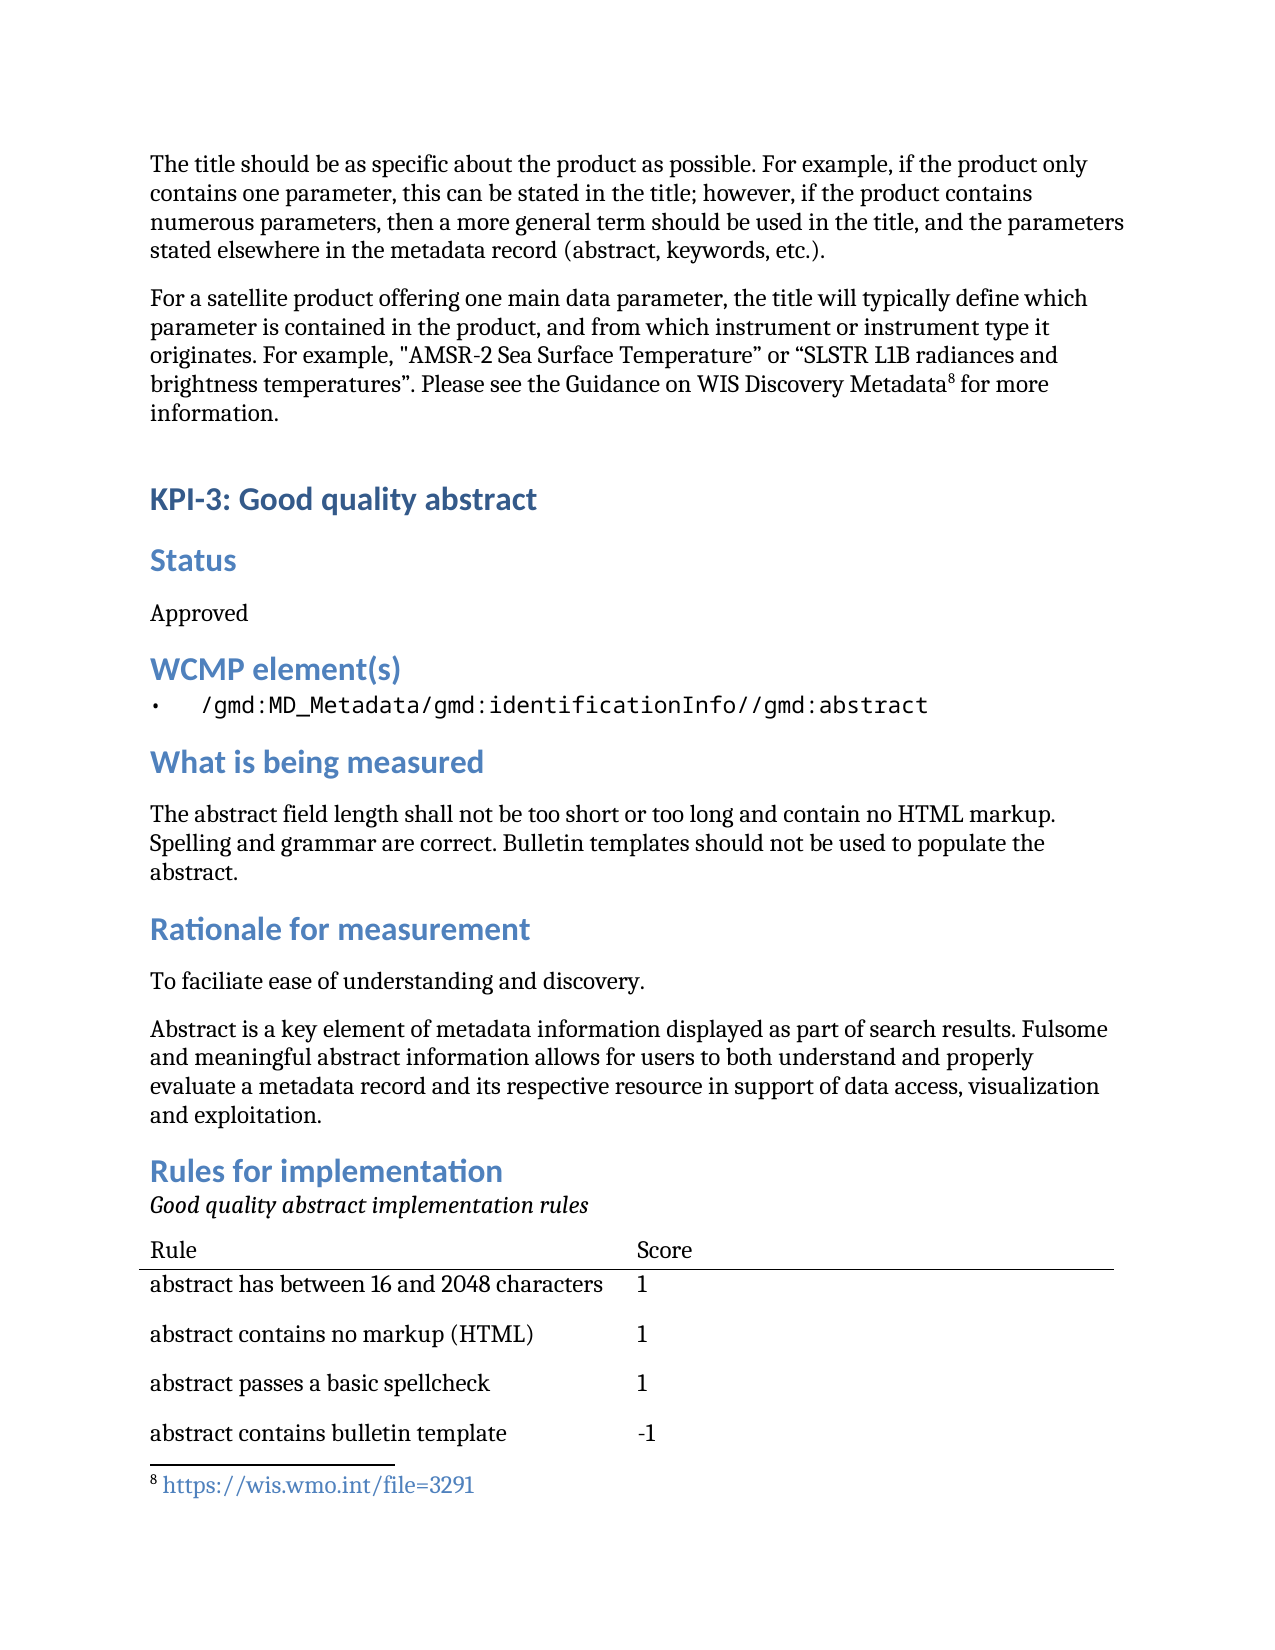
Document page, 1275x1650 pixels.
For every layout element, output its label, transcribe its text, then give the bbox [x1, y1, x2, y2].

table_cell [139, 1419, 626, 1448]
text To faciliate ease of understanding and discovery. [150, 967, 1125, 996]
text Abstract is a key element of metadata information displayed as part of search results. Fulsome and meaningful abstract information allows for users to both understand and properly evaluate a metadata record and its respective resource in support of data access, visualization and exploitation. [150, 1014, 1125, 1129]
text The abstract field length shall not be too short or too long and contain no HTML markup. Spelling and grammar are correct. Bulletin templates should not be used to populate the abstract. [150, 800, 1125, 887]
text The title should be as specific about the product as possible. For example, if the product only contains one parameter, this can be stated in the title; however, if the product contains numerous parameters, then a more general term should be used in the title, and the parameters stated elsewhere in the metadata record (abstract, keywords, etc.). [150, 150, 1125, 265]
subtitle KPI-3: Good quality abstract [150, 477, 1125, 518]
subtitle WCMP element(s) [150, 648, 1125, 689]
subtitle Status [150, 539, 1125, 580]
subtitle What is being measured [150, 741, 1125, 782]
list /gmd:MD_Metadata/gmd:identificationInfo//gmd:abstract [150, 689, 1125, 720]
table_cell abstract has between 16 and 2048 characters [139, 1270, 626, 1320]
table_header Rule [139, 1232, 626, 1268]
table_cell abstract contains no markup (HTML) [139, 1320, 626, 1369]
table_cell 1 [626, 1320, 1114, 1369]
subtitle Rationale for measurement [150, 907, 1125, 948]
text Good quality abstract implementation rules [150, 1191, 1125, 1220]
table_cell -1 [626, 1419, 1114, 1448]
table_cell 1 [626, 1270, 1114, 1320]
table_cell 1 [626, 1369, 1114, 1419]
table_cell abstract passes a basic spellcheck [139, 1369, 626, 1419]
text For a satellite product offering one main data parameter, the title will typically define which parameter is contained in the product, and from which instrument or instrument type it originates. For example, "AMSR-2 Sea Surface Temperature” or “SLSTR L1B radiances and brightness temperatures”. Please see the Guidance on WIS Discovery Metadata for more information. [150, 284, 1125, 427]
subtitle Rules for implementation [150, 1150, 1125, 1191]
text Approved [150, 598, 1125, 627]
table_header Score [626, 1232, 1114, 1268]
